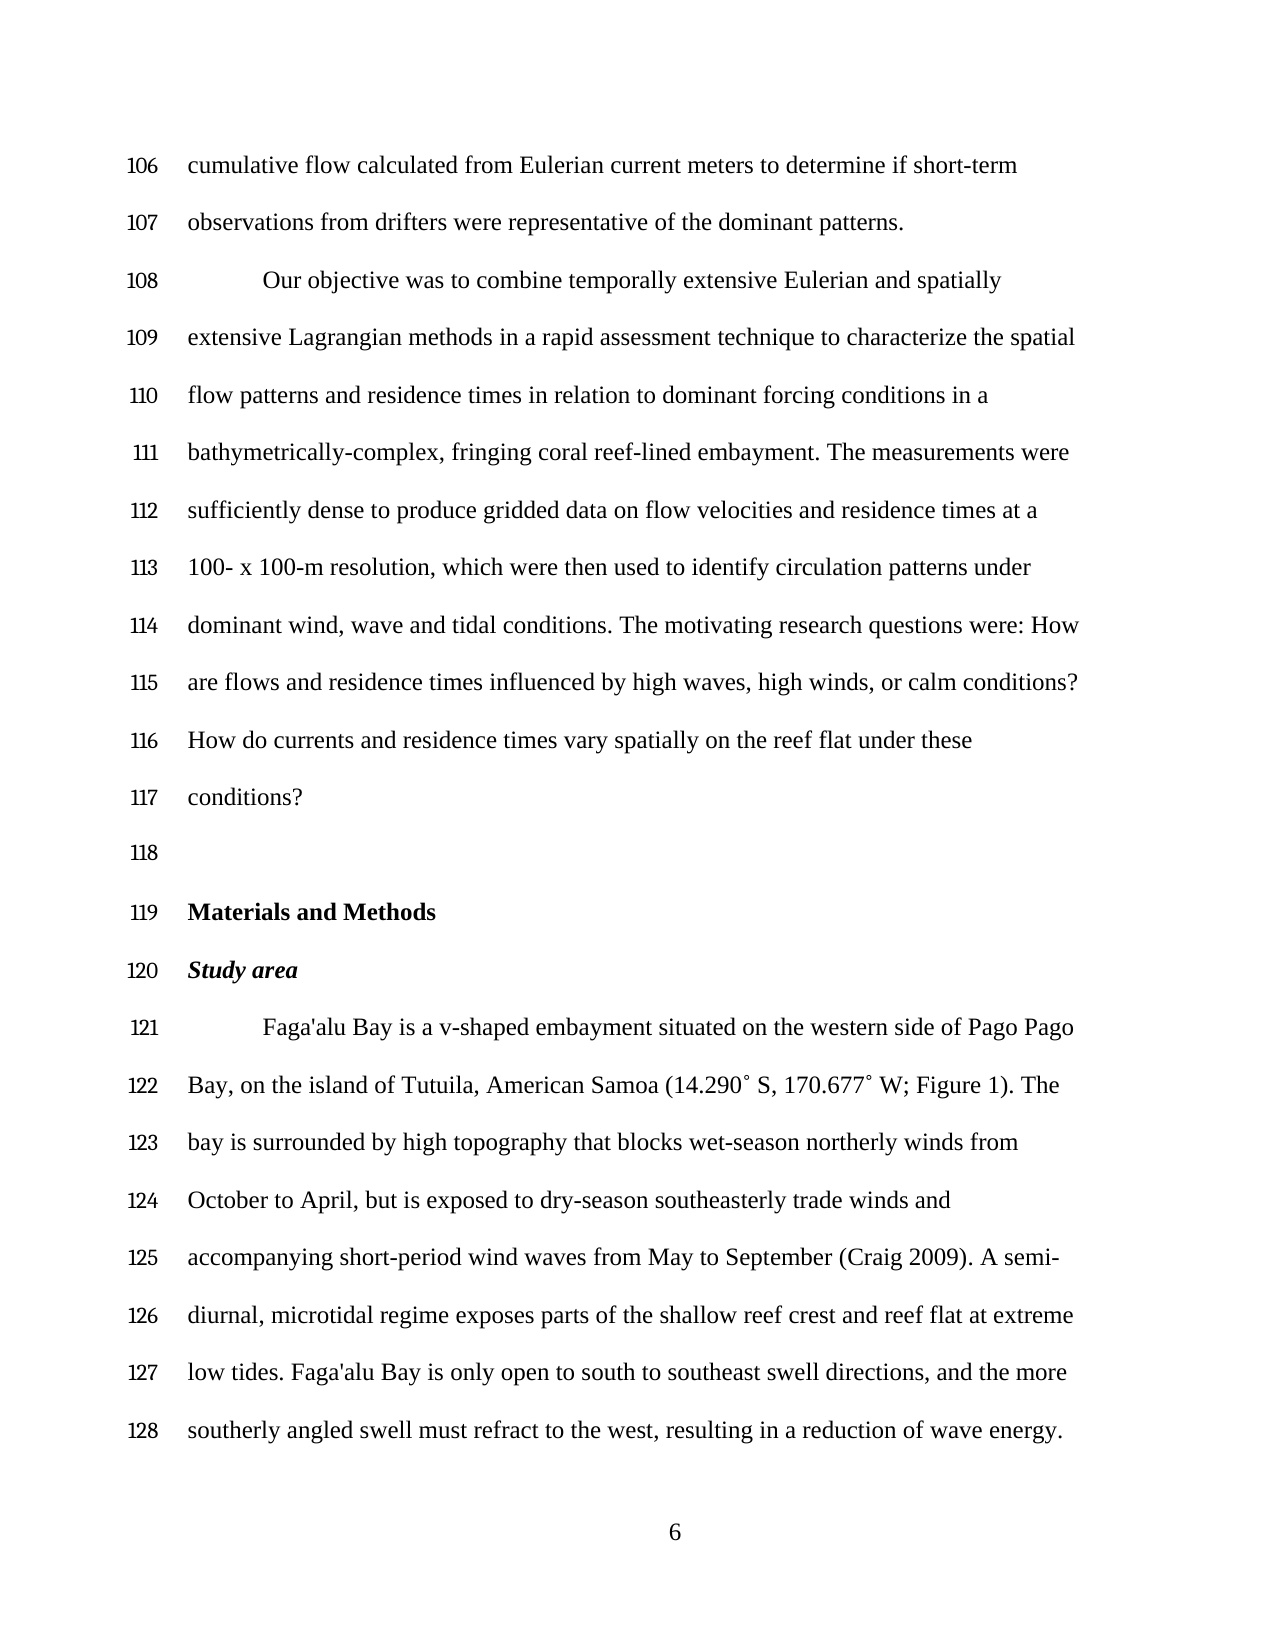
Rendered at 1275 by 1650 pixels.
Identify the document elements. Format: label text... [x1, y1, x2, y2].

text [187, 1012, 1087, 1444]
text Our objective was to combine temporally extensive Eulerian and spatially extensive Lagrangian methods in a rapid assessment technique to characterize the spatial flow patterns and residence times in relation to dominant forcing conditions in a bathymetrically-complex, fringing coral reef-lined embayment. The measurements were sufficiently dense to produce gridded data on flow velocities and residence times at a 100- x 100-m resolution, which were then used to identify circulation patterns under dominant wind, wave and tidal conditions. The motivating research questions were: How are flows and residence times influenced by high waves, high winds, or calm conditions? How do currents and residence times vary spatially on the reef flat under these conditions? [187, 265, 1087, 811]
subtitle Materials and Methods [187, 897, 1087, 926]
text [187, 150, 1087, 236]
subtitle Study area [187, 955, 1087, 984]
